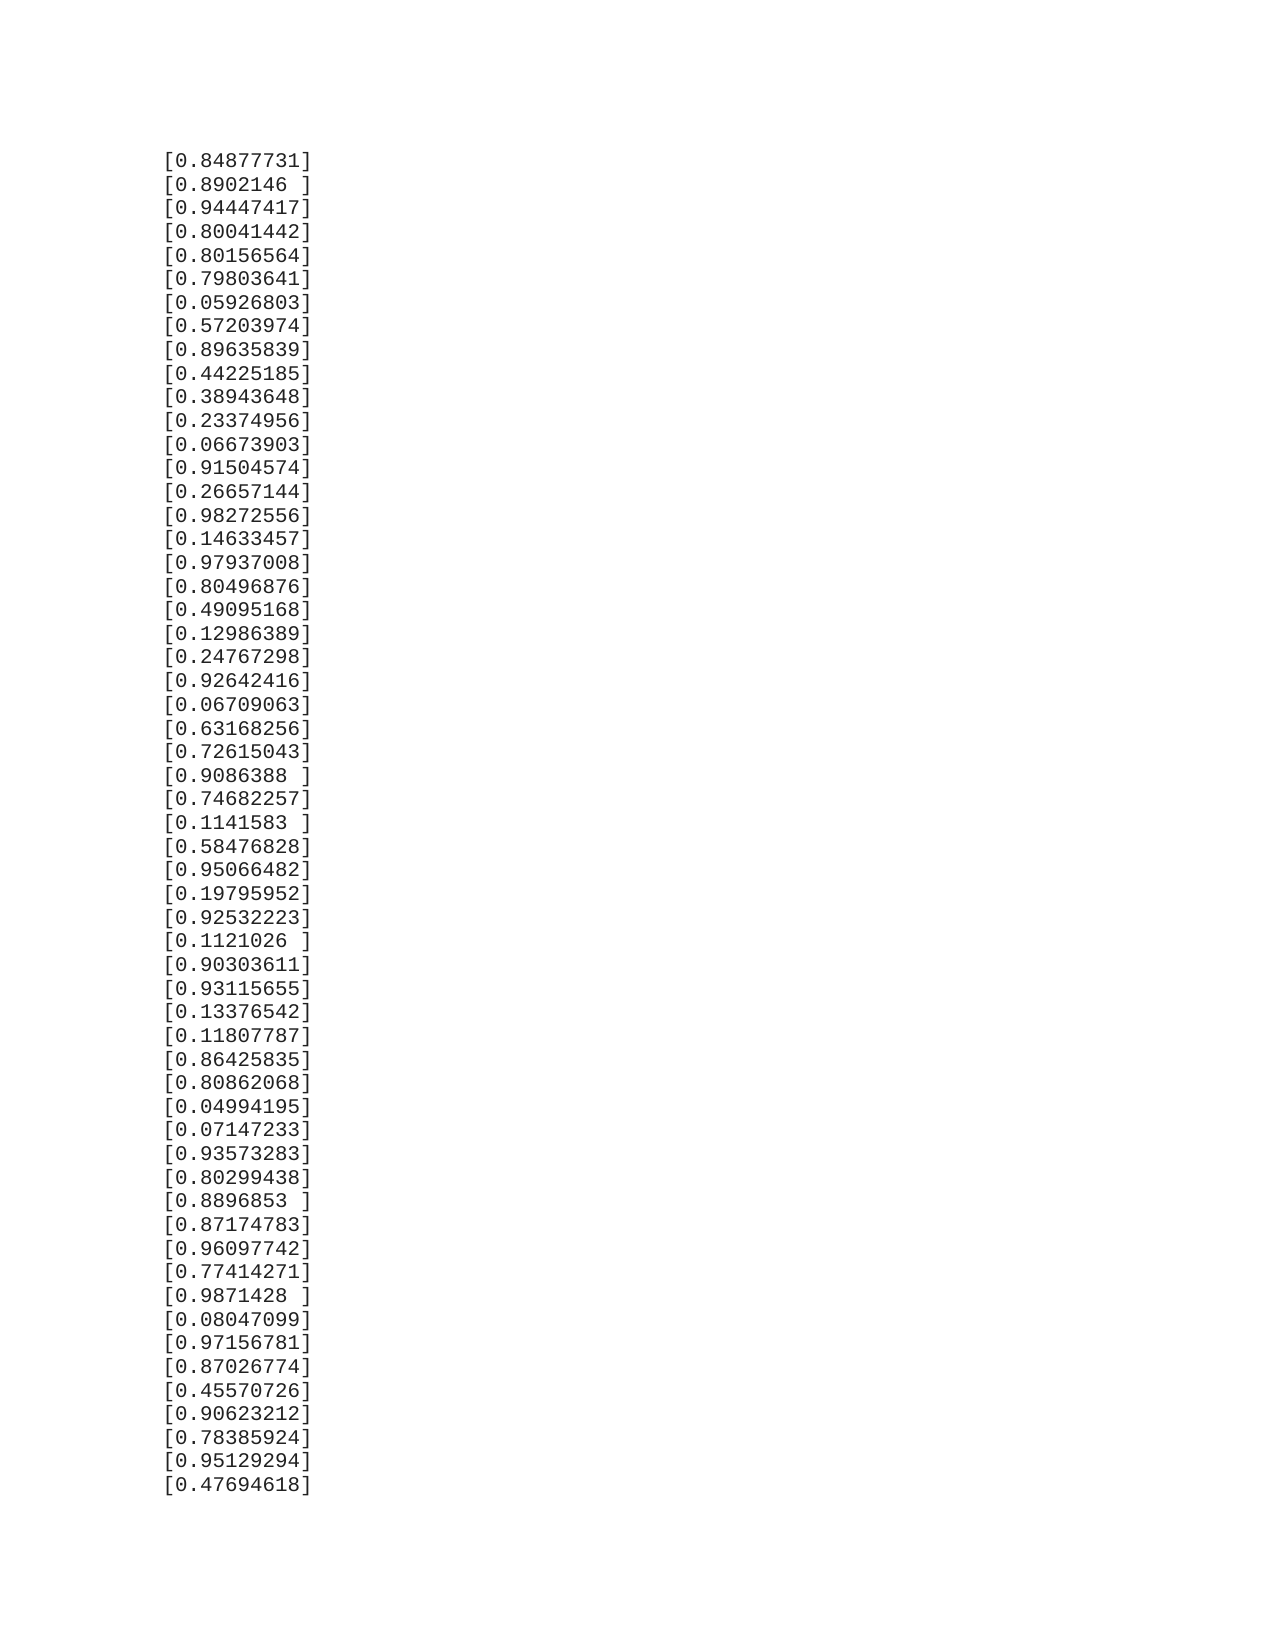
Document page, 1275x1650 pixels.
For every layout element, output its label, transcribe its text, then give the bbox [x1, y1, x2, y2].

text [0.11807787] [150, 1025, 1125, 1048]
text [0.9871428 ] [150, 1285, 1125, 1309]
text [0.12986389] [150, 623, 1125, 647]
text [0.80156564] [150, 244, 1125, 268]
text [0.38943648] [150, 386, 1125, 410]
text [0.19795952] [150, 883, 1125, 907]
text [0.93115655] [150, 978, 1125, 1001]
text [0.06673903] [150, 434, 1125, 457]
text [0.63168256] [150, 717, 1125, 741]
text [0.58476828] [150, 836, 1125, 859]
text [0.90303611] [150, 954, 1125, 978]
text [0.24767298] [150, 647, 1125, 670]
text [0.08047099] [150, 1309, 1125, 1332]
text [0.86425835] [150, 1048, 1125, 1072]
text [0.05926803] [150, 292, 1125, 316]
text [0.44225185] [150, 363, 1125, 386]
text [0.04994195] [150, 1096, 1125, 1119]
text [0.06709063] [150, 694, 1125, 717]
text [0.57203974] [150, 316, 1125, 339]
text [0.97937008] [150, 552, 1125, 576]
text [0.90623212] [150, 1403, 1125, 1427]
text [0.8896853 ] [150, 1190, 1125, 1214]
text [0.87026774] [150, 1356, 1125, 1379]
text [0.1121026 ] [150, 930, 1125, 954]
text [0.79803641] [150, 268, 1125, 292]
text [0.96097742] [150, 1238, 1125, 1261]
text [0.91504574] [150, 457, 1125, 481]
text [0.95129294] [150, 1451, 1125, 1474]
text [0.78385924] [150, 1427, 1125, 1451]
text [0.98272556] [150, 505, 1125, 528]
text [0.89635839] [150, 339, 1125, 363]
text [0.47694618] [150, 1474, 1125, 1498]
text [0.80862068] [150, 1072, 1125, 1096]
text [0.97156781] [150, 1332, 1125, 1356]
text [0.92532223] [150, 907, 1125, 930]
text [0.80496876] [150, 576, 1125, 599]
text [0.74682257] [150, 788, 1125, 812]
text [0.8902146 ] [150, 174, 1125, 197]
text [0.13376542] [150, 1001, 1125, 1025]
text [0.87174783] [150, 1214, 1125, 1238]
text [0.80299438] [150, 1167, 1125, 1190]
text [0.9086388 ] [150, 765, 1125, 788]
text [0.92642416] [150, 670, 1125, 694]
text [0.80041442] [150, 221, 1125, 244]
text [0.14633457] [150, 528, 1125, 552]
text [0.95066482] [150, 859, 1125, 883]
text [0.07147233] [150, 1119, 1125, 1143]
text [0.26657144] [150, 481, 1125, 505]
text [0.77414271] [150, 1261, 1125, 1285]
text [0.23374956] [150, 410, 1125, 434]
text [0.72615043] [150, 741, 1125, 765]
text [0.84877731] [150, 150, 1125, 174]
text [0.94447417] [150, 197, 1125, 221]
text [0.45570726] [150, 1379, 1125, 1403]
text [0.93573283] [150, 1143, 1125, 1167]
text [0.1141583 ] [150, 812, 1125, 836]
text [0.49095168] [150, 599, 1125, 623]
